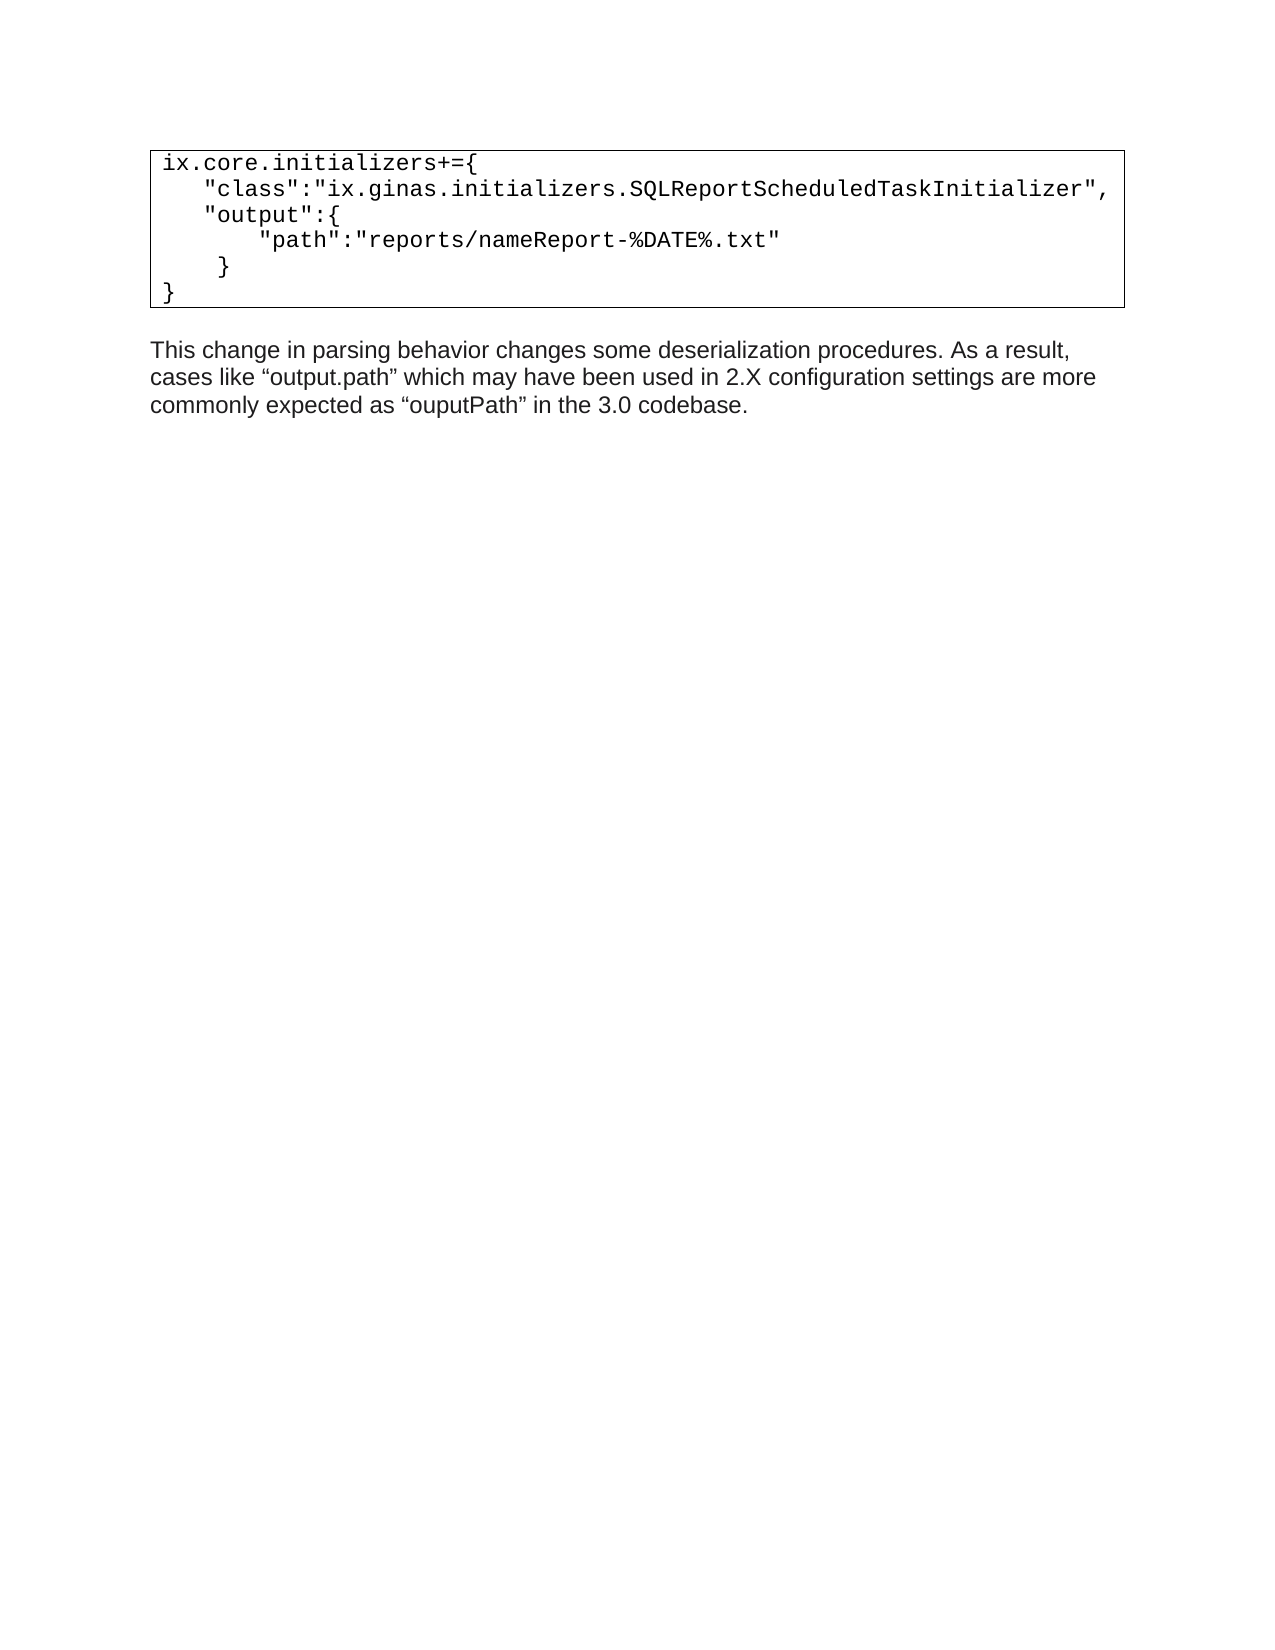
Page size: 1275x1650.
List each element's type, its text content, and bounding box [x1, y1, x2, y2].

text This change in parsing behavior changes some deserialization procedures. As a result, cases like “output.path” which may have been used in 2.X configuration settings are more commonly expected as “ouputPath” in the 3.0 codebase. [150, 336, 1125, 418]
table_header ix.core.initializers+={ "class":"ix.ginas.initializers.SQLReportScheduledTaskInitializer", "output":{ "path":"reports/nameReport-%DATE%.txt" } } [151, 151, 1124, 307]
